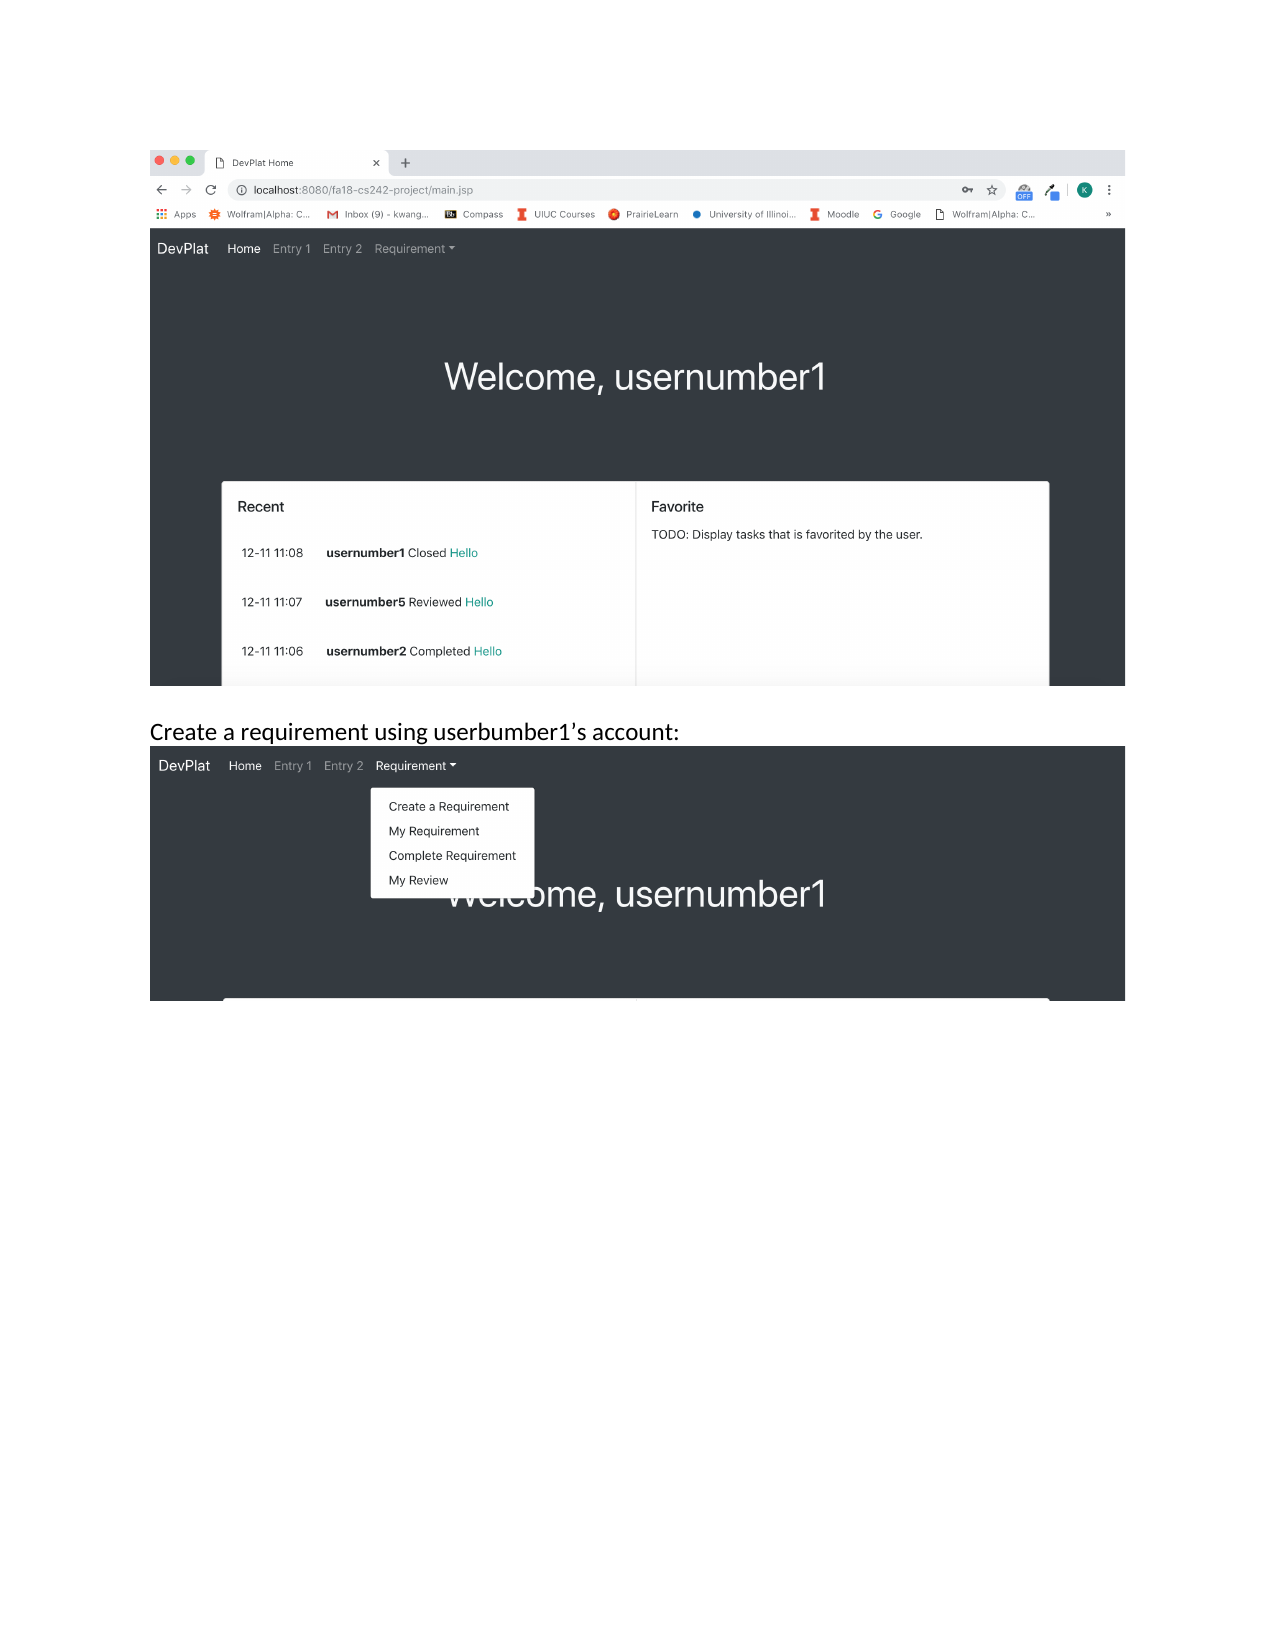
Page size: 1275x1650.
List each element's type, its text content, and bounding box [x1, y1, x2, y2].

picture [150, 746, 1125, 1001]
text Create a requirement using userbumber1’s account: [150, 716, 1125, 746]
picture [150, 150, 1125, 686]
